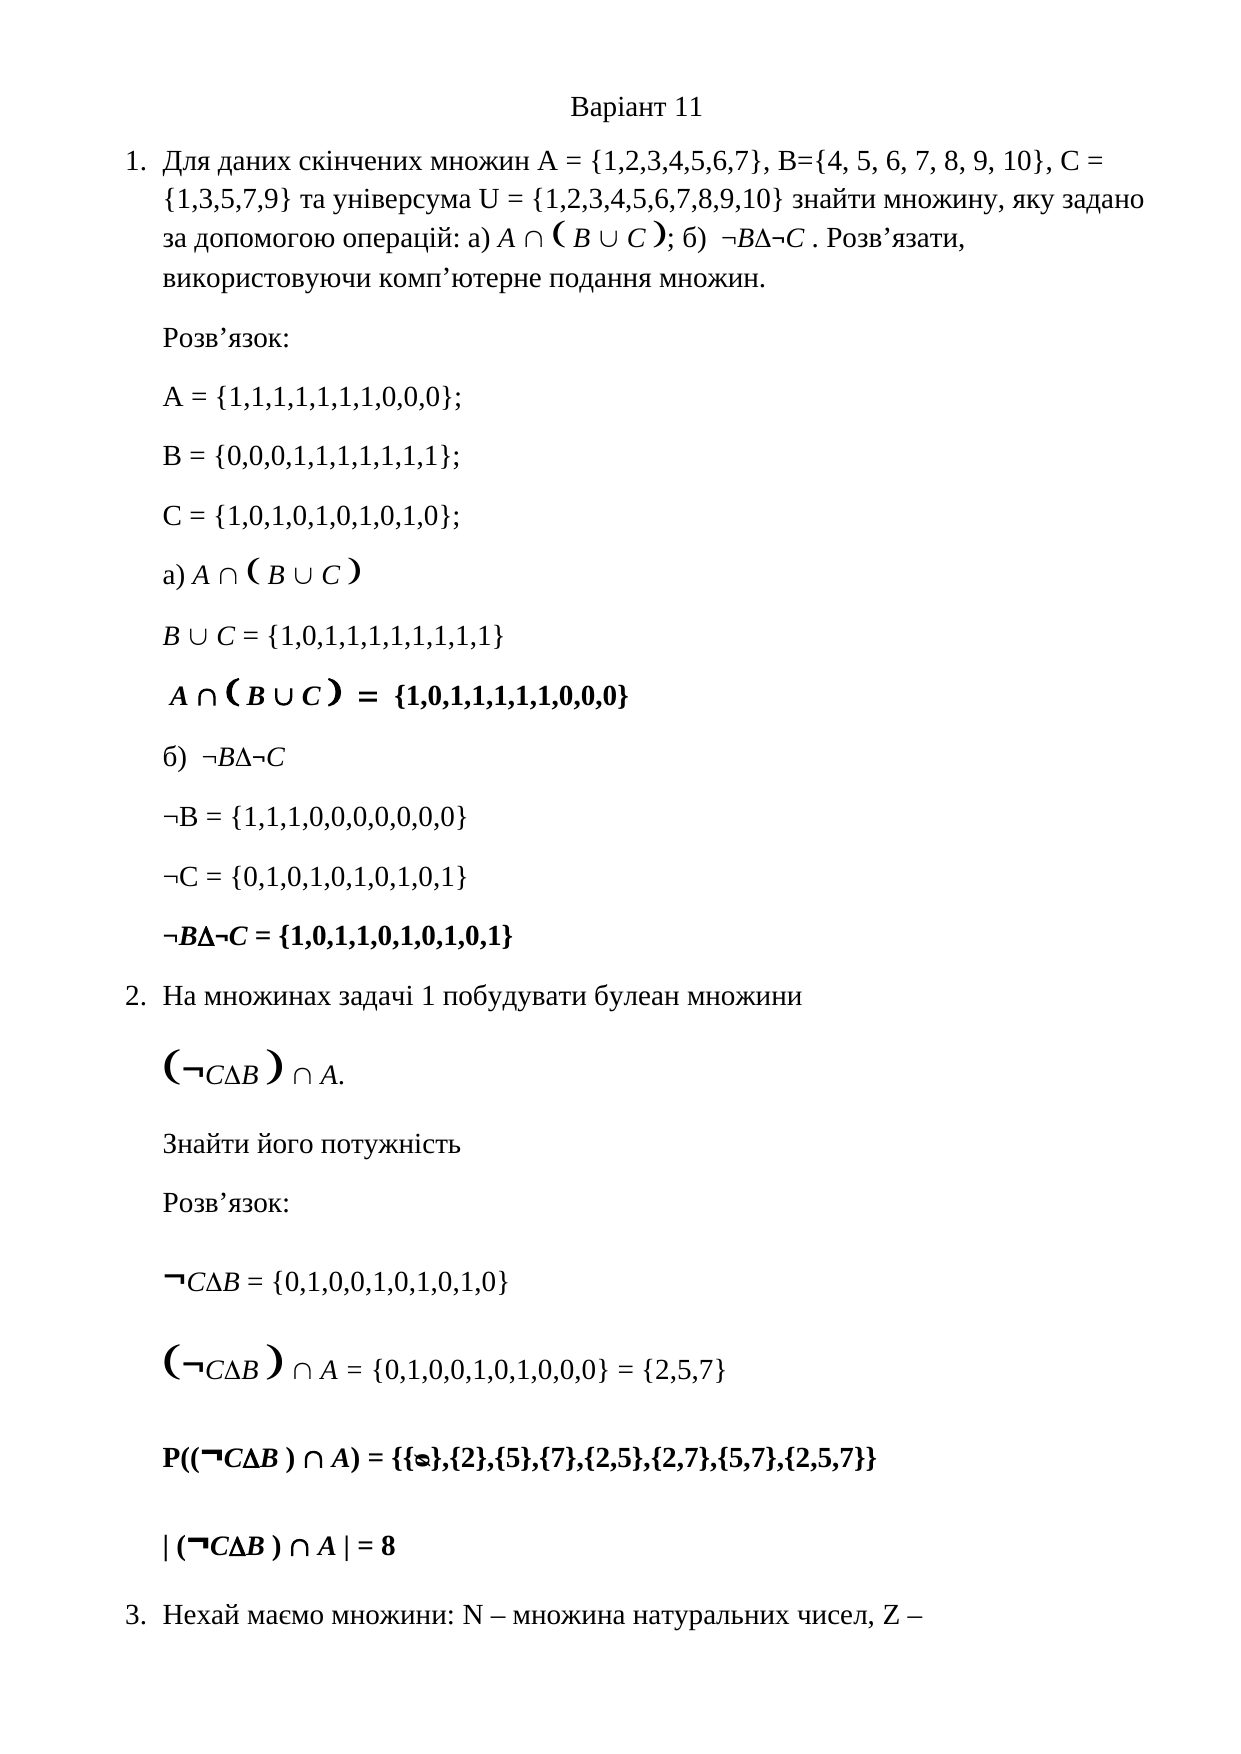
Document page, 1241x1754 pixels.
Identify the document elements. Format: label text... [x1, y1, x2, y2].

text | (¬СB )  A | = 8 [162, 1509, 1152, 1567]
text Варіант 11 [570, 89, 1152, 122]
text B = {0,0,0,1,1,1,1,1,1,1}; [162, 438, 1152, 472]
text A = {1,1,1,1,1,1,1,0,0,0}; [162, 379, 1152, 413]
text ¬СB = {0,1,0,0,1,0,1,0,1,0} [162, 1244, 1152, 1303]
list Нехай маємо множини: N ‒ множина натуральних чисел, Z ‒ [125, 1597, 1152, 1631]
text C = {1,0,1,0,1,0,1,0,1,0}; [162, 498, 1152, 531]
list На множинах задачі 1 побудувати булеан множини [125, 978, 1152, 1012]
text Знайти його потужність [162, 1126, 1152, 1159]
text ¬C = {0,1,0,1,0,1,0,1,0,1} [162, 859, 1152, 892]
text P((¬СB )  A) = {{ᴓ},{2},{5},{7},{2,5},{2,7},{5,7},{2,5,7}} [162, 1421, 1152, 1479]
text ¬B = {1,1,1,0,0,0,0,0,0,0} [162, 799, 1152, 833]
text б) ¬B¬C [162, 739, 1152, 773]
text а) A   B  C  [162, 557, 1152, 592]
text ¬СB   A = {0,1,0,0,1,0,1,0,0,0} = {2,5,7} [162, 1333, 1152, 1391]
text Розв’язок: [162, 1185, 1152, 1219]
text Розв’язок: [162, 320, 1152, 353]
text ¬СB   A. [162, 1038, 1152, 1096]
text A   B  C {1,0,1,1,1,1,1,0,0,0} [162, 678, 1152, 713]
text ¬B¬C = {1,0,1,1,0,1,0,1,0,1} [162, 918, 1152, 952]
list Для даних скінчених множин A = {1,2,3,4,5,6,7}, B={4, 5, 6, 7, 8, 9, 10}, C = {1,3,5,7,9} та універсума U = {1,2,3,4,5,6,7,8,9,10} знайти множину, яку задано за допомогою операцій: а) A   B  C ; б) ¬B¬C . Розв’язати, використовуючи комп’ютерне подання множин. [125, 143, 1152, 294]
text B  C = {1,0,1,1,1,1,1,1,1,1} [162, 618, 1152, 652]
